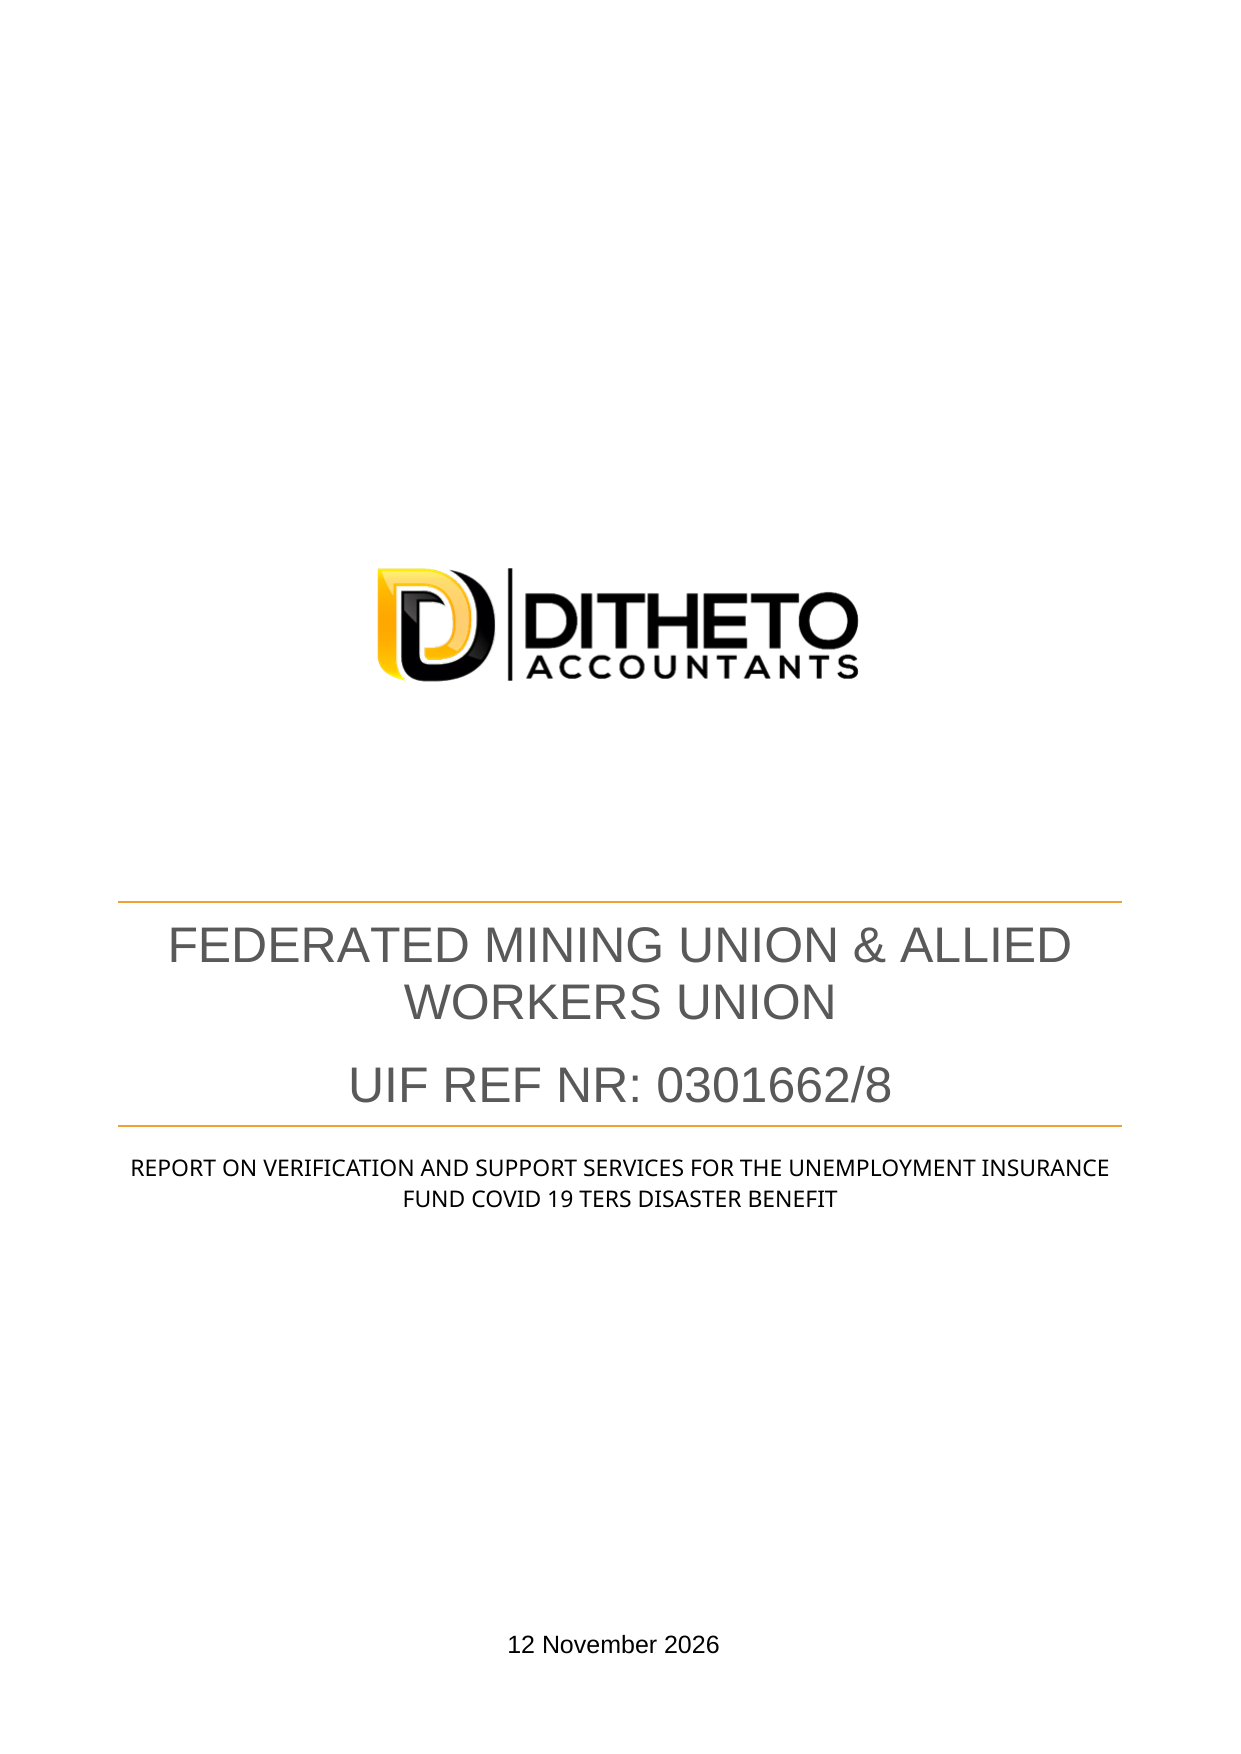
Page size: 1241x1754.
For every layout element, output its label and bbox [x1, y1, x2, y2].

picture [359, 551, 882, 692]
